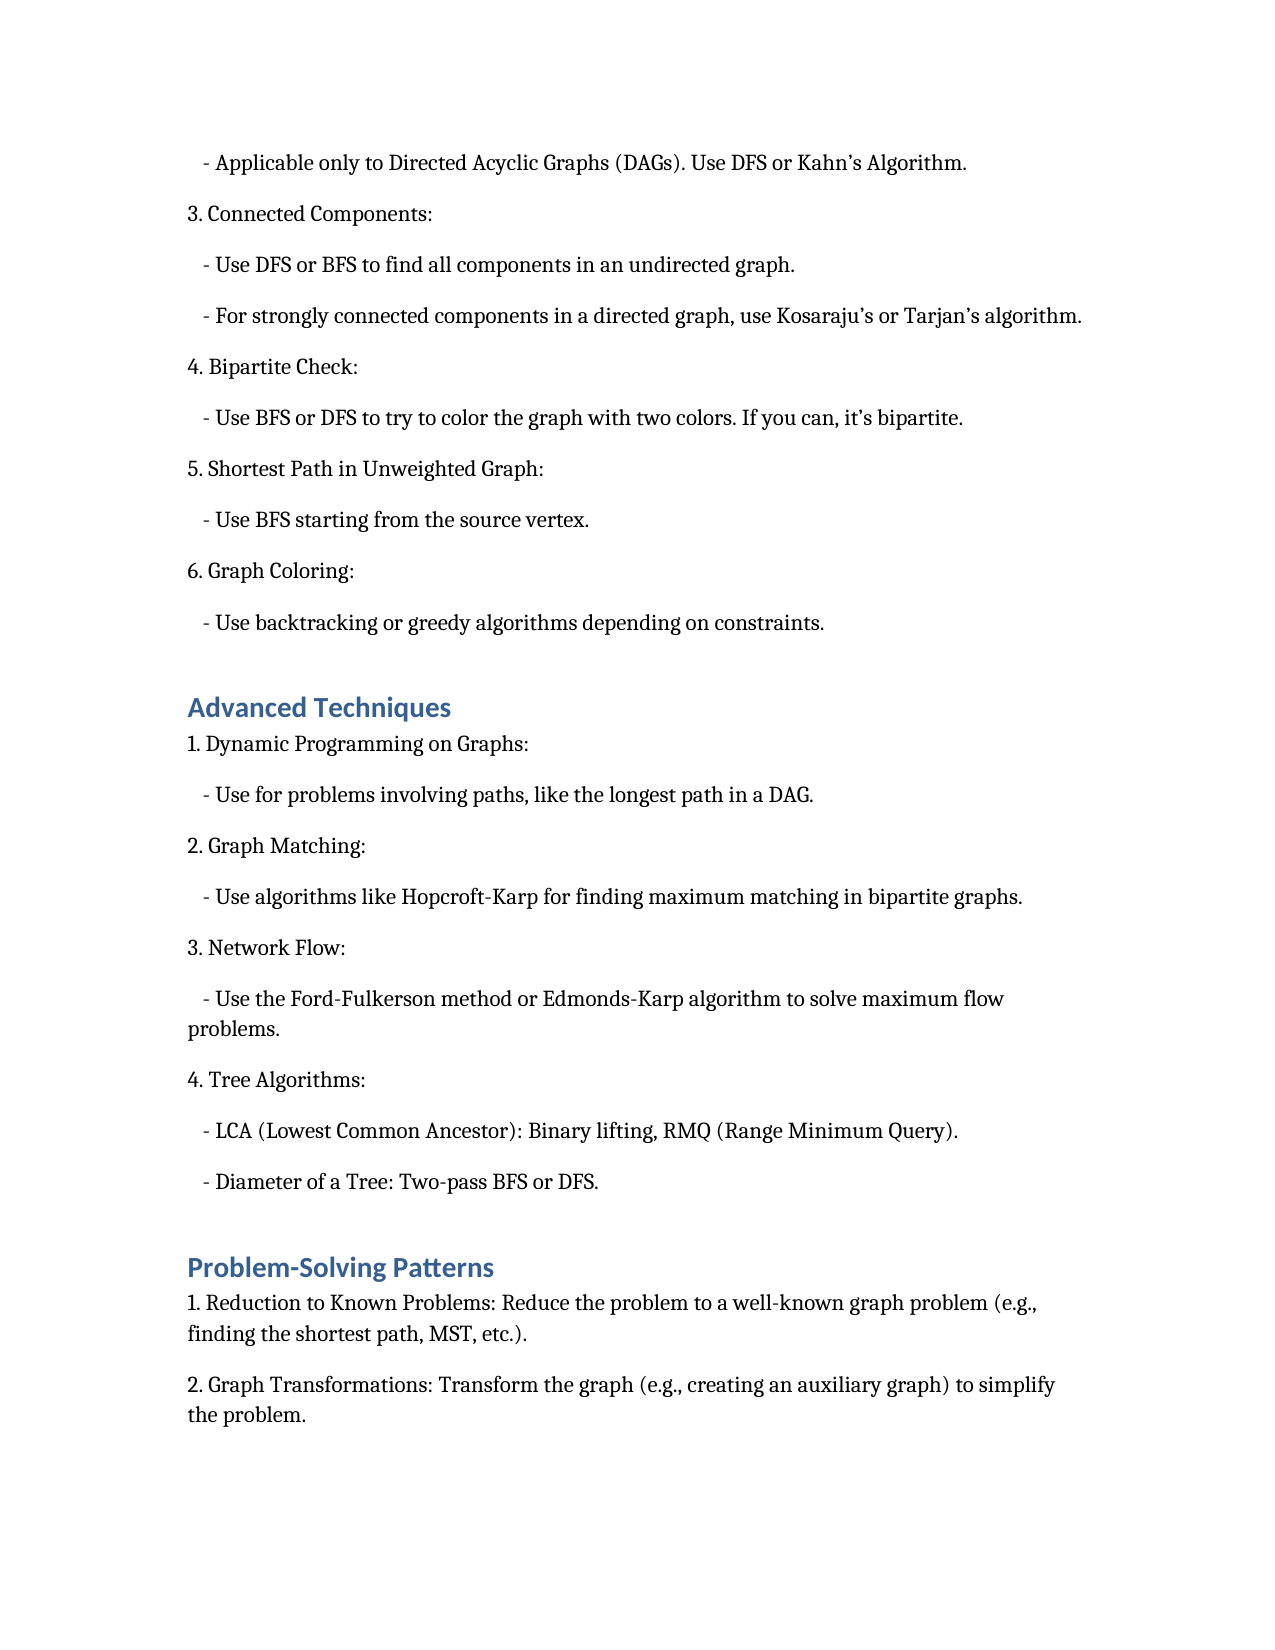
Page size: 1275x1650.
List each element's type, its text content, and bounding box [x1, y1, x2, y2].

text 1. Dynamic Programming on Graphs: [187, 731, 1087, 757]
text - For strongly connected components in a directed graph, use Kosaraju’s or Tarjan’s algorithm. [187, 303, 1087, 329]
text 6. Graph Coloring: [187, 558, 1087, 585]
text - Diameter of a Tree: Two-pass BFS or DFS. [187, 1169, 1087, 1195]
text 3. Connected Components: [187, 201, 1087, 227]
text - Applicable only to Directed Acyclic Graphs (DAGs). Use DFS or Kahn’s Algorithm. [187, 150, 1087, 176]
text 1. Reduction to Known Problems: Reduce the problem to a well-known graph problem (e.g., finding the shortest path, MST, etc.). [187, 1290, 1087, 1347]
text 4. Bipartite Check: [187, 354, 1087, 381]
text 3. Network Flow: [187, 935, 1087, 961]
text 2. Graph Matching: [187, 833, 1087, 859]
text 5. Shortest Path in Unweighted Graph: [187, 456, 1087, 483]
text - Use algorithms like Hopcroft-Karp for finding maximum matching in bipartite graphs. [187, 884, 1087, 910]
text - Use BFS or DFS to try to color the graph with two colors. If you can, it’s bipartite. [187, 405, 1087, 432]
text 4. Tree Algorithms: [187, 1067, 1087, 1093]
text - Use for problems involving paths, like the longest path in a DAG. [187, 782, 1087, 808]
text - Use BFS starting from the source vertex. [187, 507, 1087, 534]
text 2. Graph Transformations: Transform the graph (e.g., creating an auxiliary graph) to simplify the problem. [187, 1371, 1087, 1428]
text - Use DFS or BFS to find all components in an undirected graph. [187, 252, 1087, 278]
text - Use backtracking or greedy algorithms depending on constraints. [187, 609, 1087, 636]
subtitle Advanced Techniques [187, 689, 1087, 725]
text - Use the Ford-Fulkerson method or Edmonds-Karp algorithm to solve maximum flow problems. [187, 986, 1087, 1042]
subtitle Problem-Solving Patterns [187, 1249, 1087, 1285]
text - LCA (Lowest Common Ancestor): Binary lifting, RMQ (Range Minimum Query). [187, 1118, 1087, 1144]
